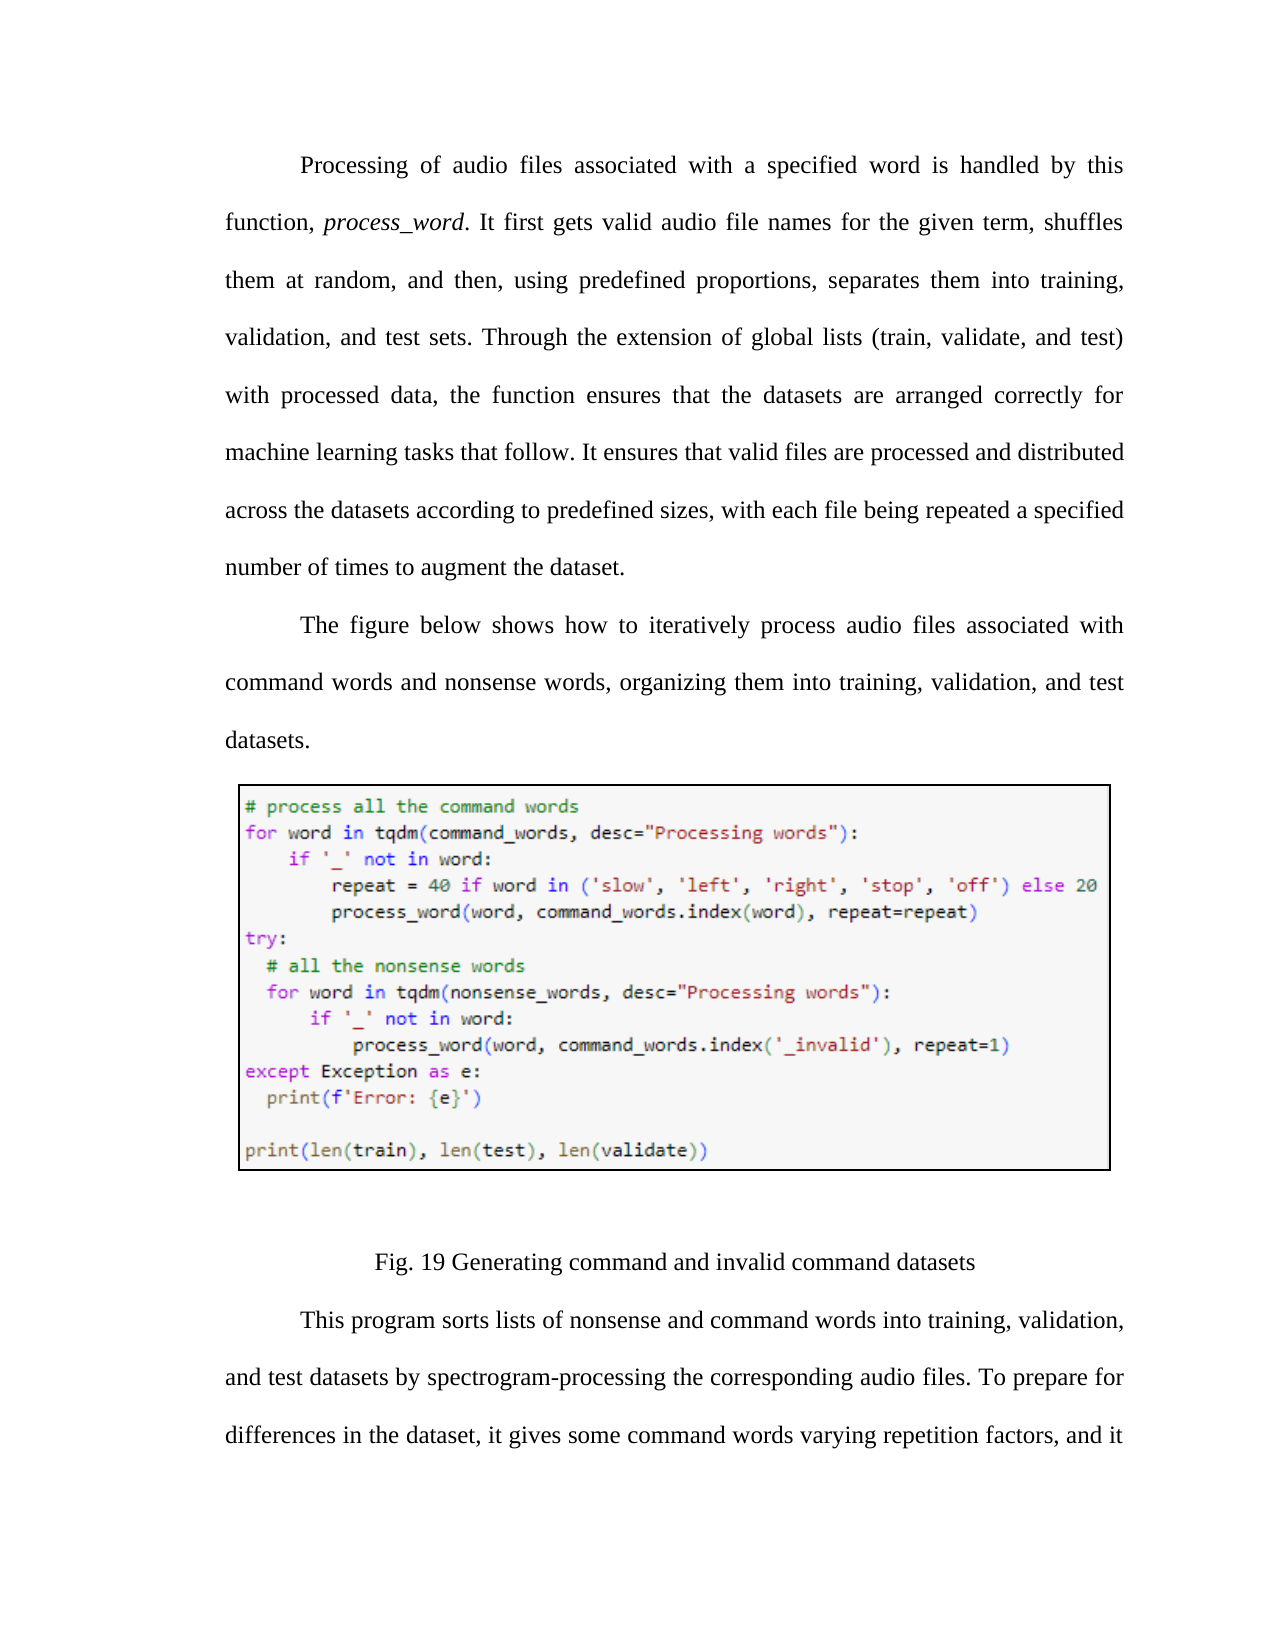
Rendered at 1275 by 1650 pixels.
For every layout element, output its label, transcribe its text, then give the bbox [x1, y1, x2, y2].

text Processing of audio files associated with a specified word is handled by this function, process_word. It first gets valid audio file names for the given term, shuffles them at random, and then, using predefined proportions, separates them into training, validation, and test sets. Through the extension of global lists (train, validate, and test) with processed data, the function ensures that the datasets are arranged correctly for machine learning tasks that follow. It ensures that valid files are processed and distributed across the datasets according to predefined sizes, with each file being repeated a specified number of times to augment the dataset. [225, 150, 1125, 581]
text The figure below shows how to iteratively process audio files associated with command words and nonsense words, organizing them into training, validation, and test datasets. [225, 610, 1125, 754]
picture [240, 786, 1109, 1169]
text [225, 1305, 1125, 1448]
